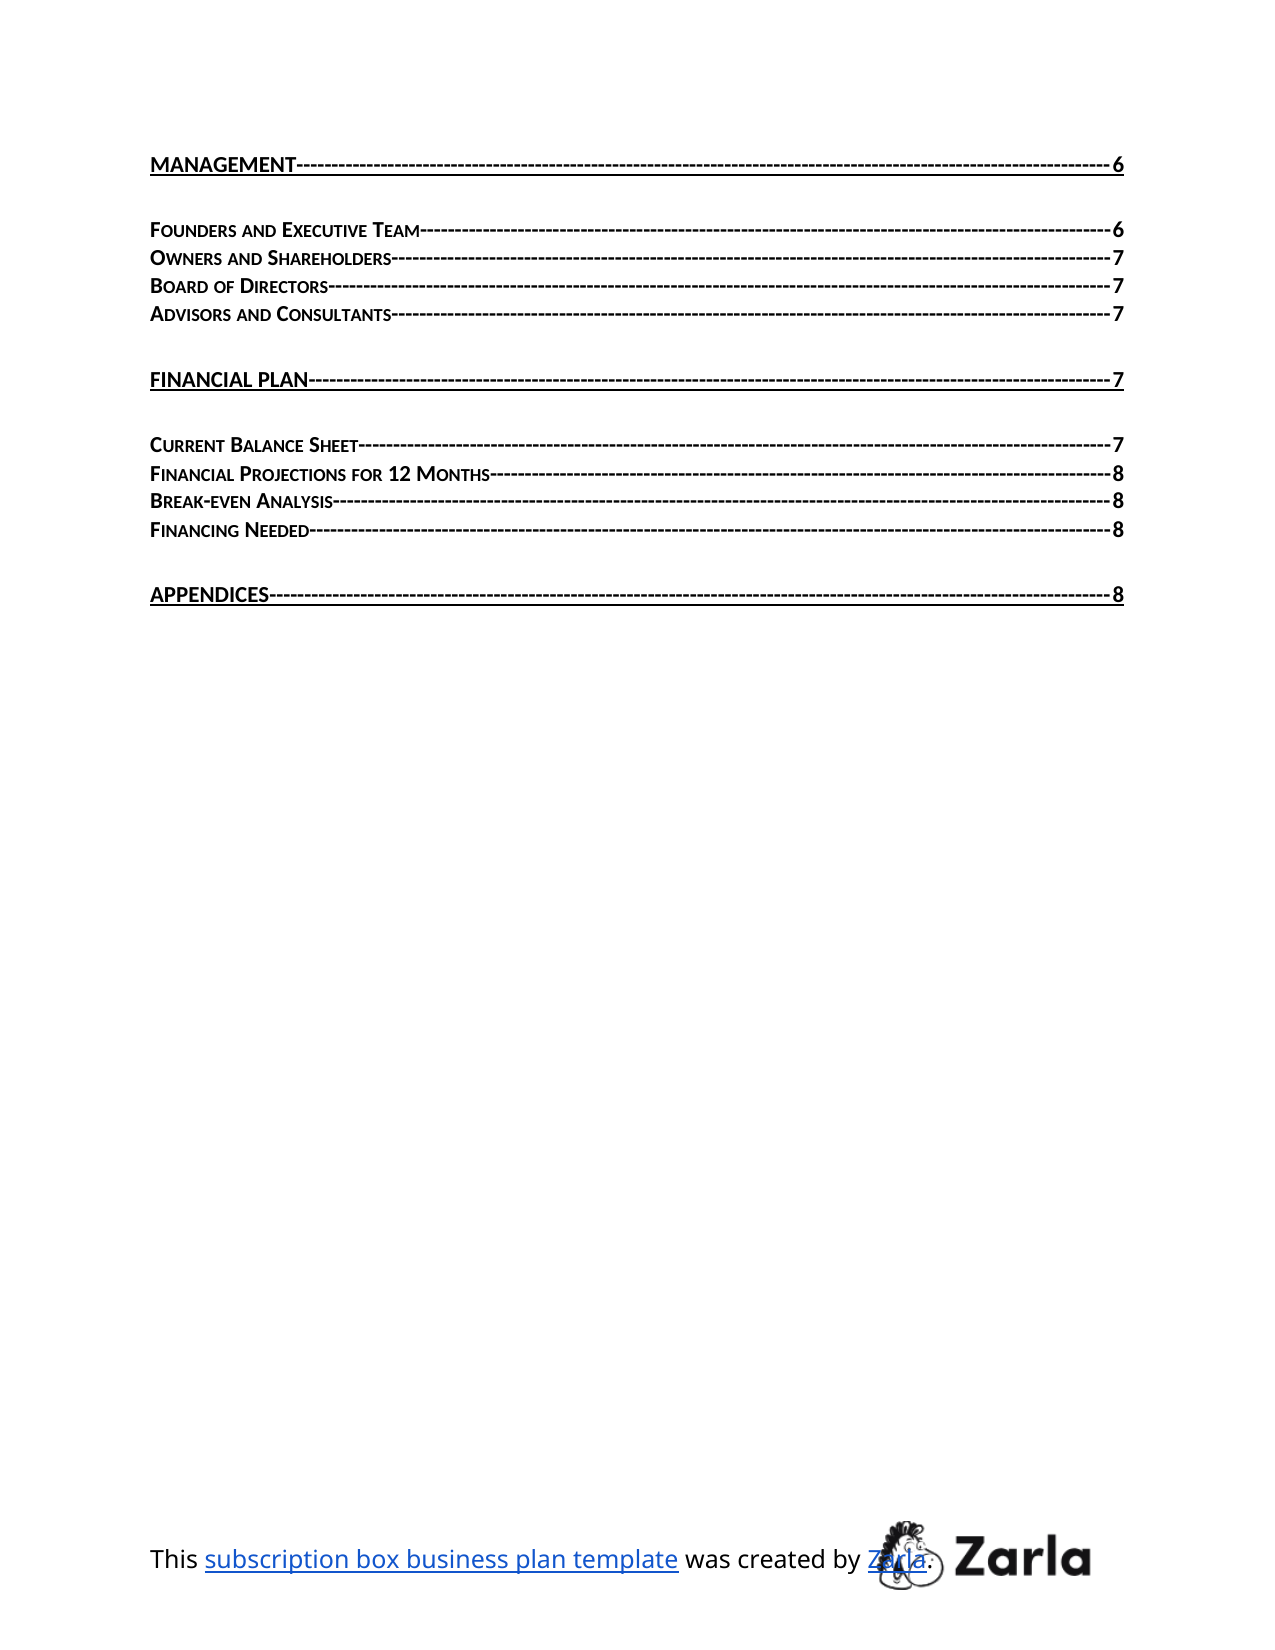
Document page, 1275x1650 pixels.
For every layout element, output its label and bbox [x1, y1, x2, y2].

picture [868, 1521, 1099, 1590]
picture [868, 1552, 877, 1565]
